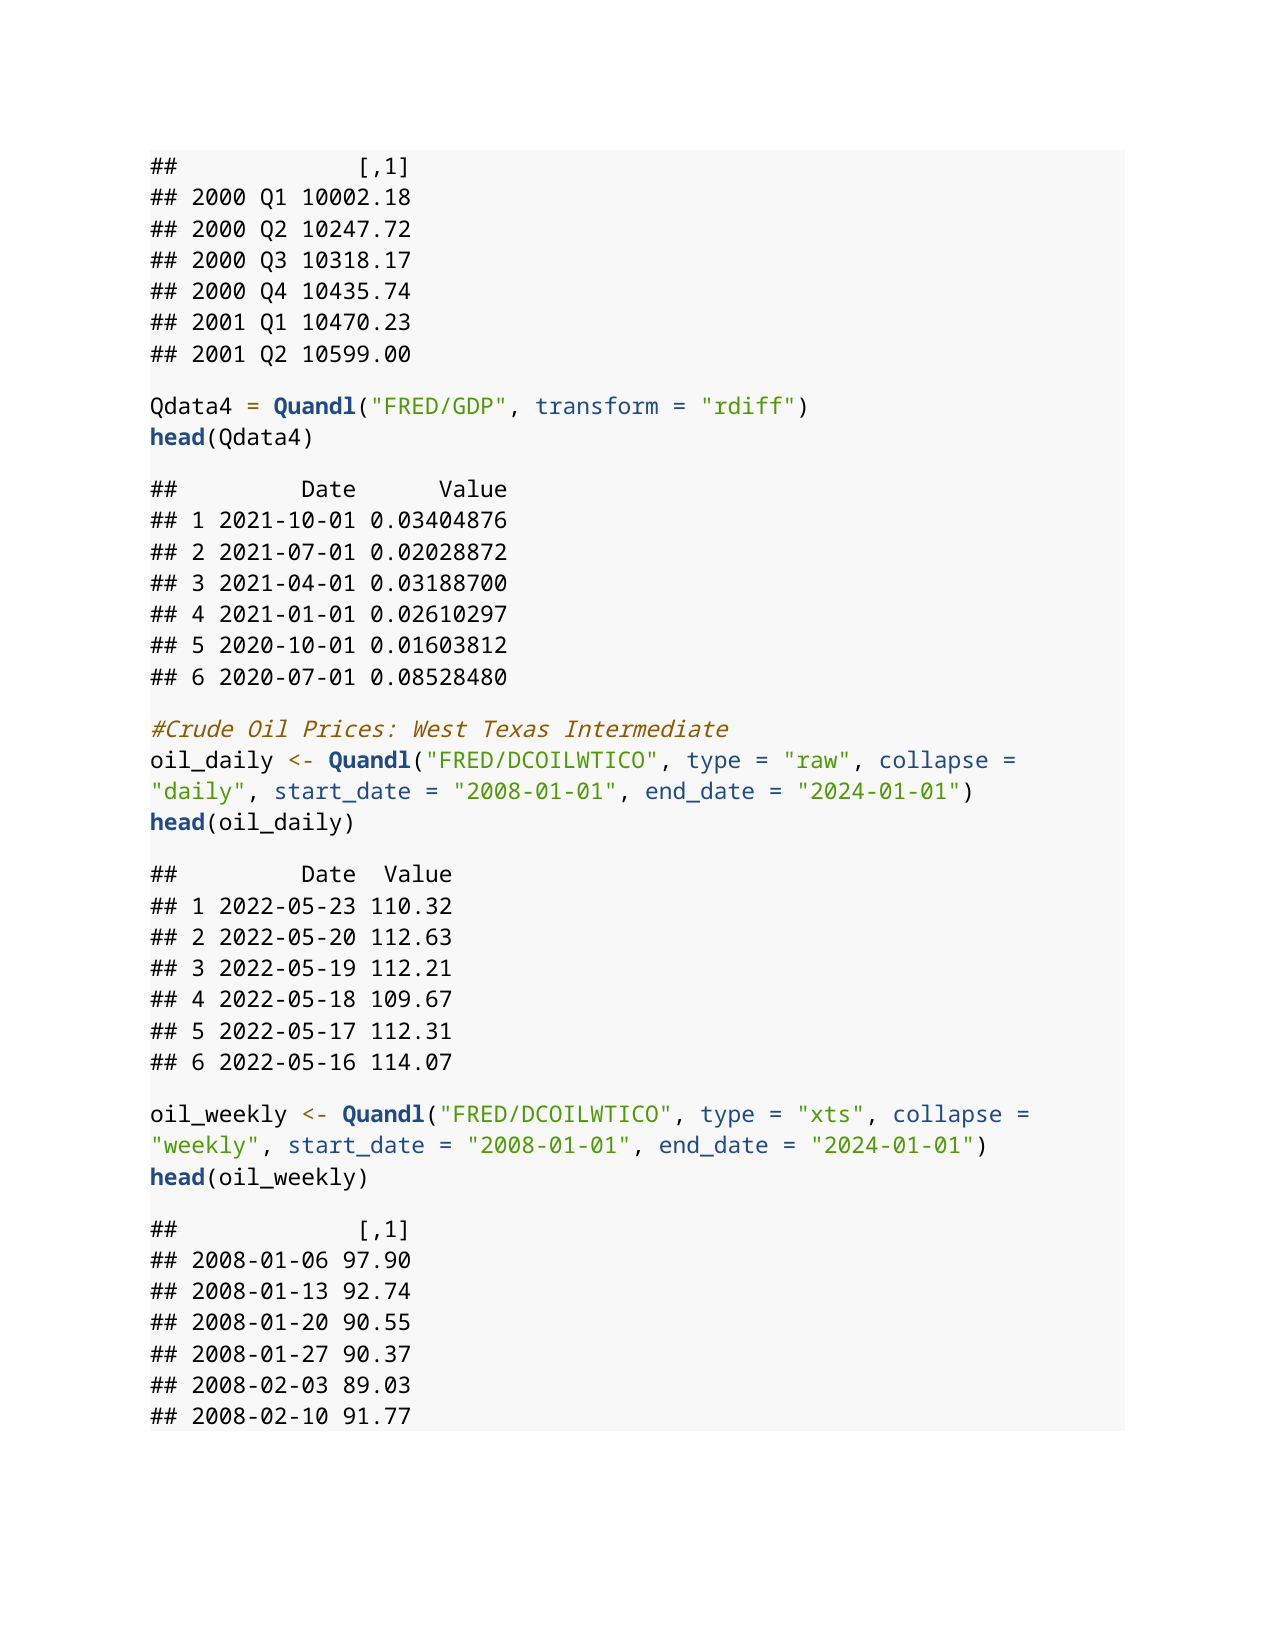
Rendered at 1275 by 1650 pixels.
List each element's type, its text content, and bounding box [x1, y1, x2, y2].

text #Crude Oil Prices: West Texas Intermediate oil_daily <- Quandl("FRED/DCOILWTICO", type = "raw", collapse = "daily", start_date = "2008-01-01", end_date = "2024-01-01") head(oil_daily) [150, 712, 1125, 837]
text ## Date Value ## 1 2021-10-01 0.03404876 ## 2 2021-07-01 0.02028872 ## 3 2021-04-01 0.03188700 ## 4 2021-01-01 0.02610297 ## 5 2020-10-01 0.01603812 ## 6 2020-07-01 0.08528480 [150, 473, 1125, 692]
text Qdata4 = Quandl("FRED/GDP", transform = "rdiff") head(Qdata4) [150, 389, 1125, 452]
text oil_weekly <- Quandl("FRED/DCOILWTICO", type = "xts", collapse = "weekly", start_date = "2008-01-01", end_date = "2024-01-01") head(oil_weekly) [370, 1098, 1125, 1192]
text ## [,1] ## 2008-01-06 97.90 ## 2008-01-13 92.74 ## 2008-01-20 90.55 ## 2008-01-27 90.37 ## 2008-02-03 89.03 ## 2008-02-10 91.77 [150, 1212, 1125, 1431]
text ## [,1] ## 2000 Q1 10002.18 ## 2000 Q2 10247.72 ## 2000 Q3 10318.17 ## 2000 Q4 10435.74 ## 2001 Q1 10470.23 ## 2001 Q2 10599.00 [150, 150, 1125, 369]
text ## Date Value ## 1 2022-05-23 110.32 ## 2 2022-05-20 112.63 ## 3 2022-05-19 112.21 ## 4 2022-05-18 109.67 ## 5 2022-05-17 112.31 ## 6 2022-05-16 114.07 [150, 858, 1125, 1077]
